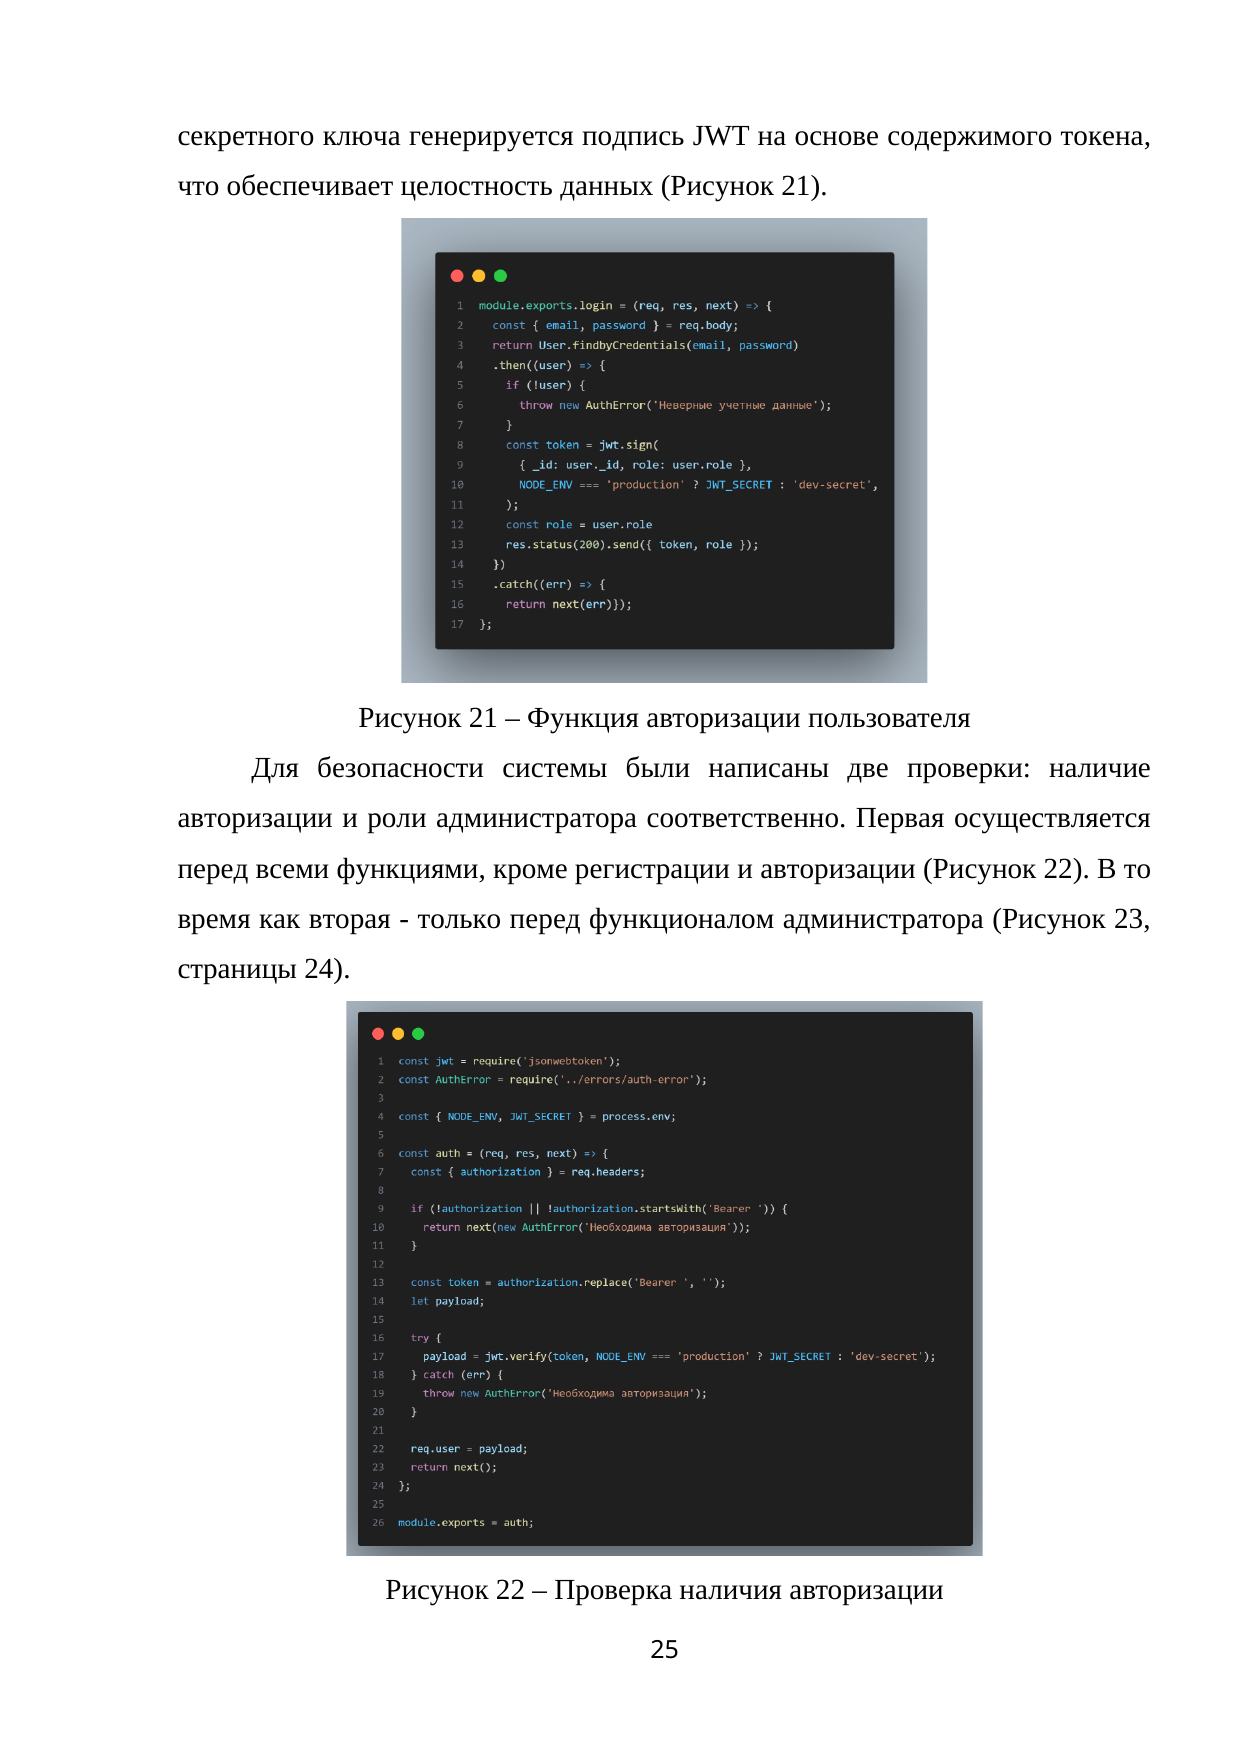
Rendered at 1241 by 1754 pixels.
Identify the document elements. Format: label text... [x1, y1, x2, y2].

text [177, 118, 1152, 202]
picture [401, 218, 928, 683]
text Для безопасности системы были написаны две проверки: наличие авторизации и роли администратора соответственно. Первая осуществляется перед всеми функциями, кроме регистрации и авторизации (Рисунок 22). В то время как вторая - только перед функционалом администратора (Рисунок 23, страницы 24). [177, 750, 1152, 985]
picture [346, 1001, 983, 1556]
text Рисунок 22 – Проверка наличия авторизации [177, 1572, 1152, 1606]
text Рисунок 21 – Функция авторизации пользователя [177, 700, 1152, 733]
